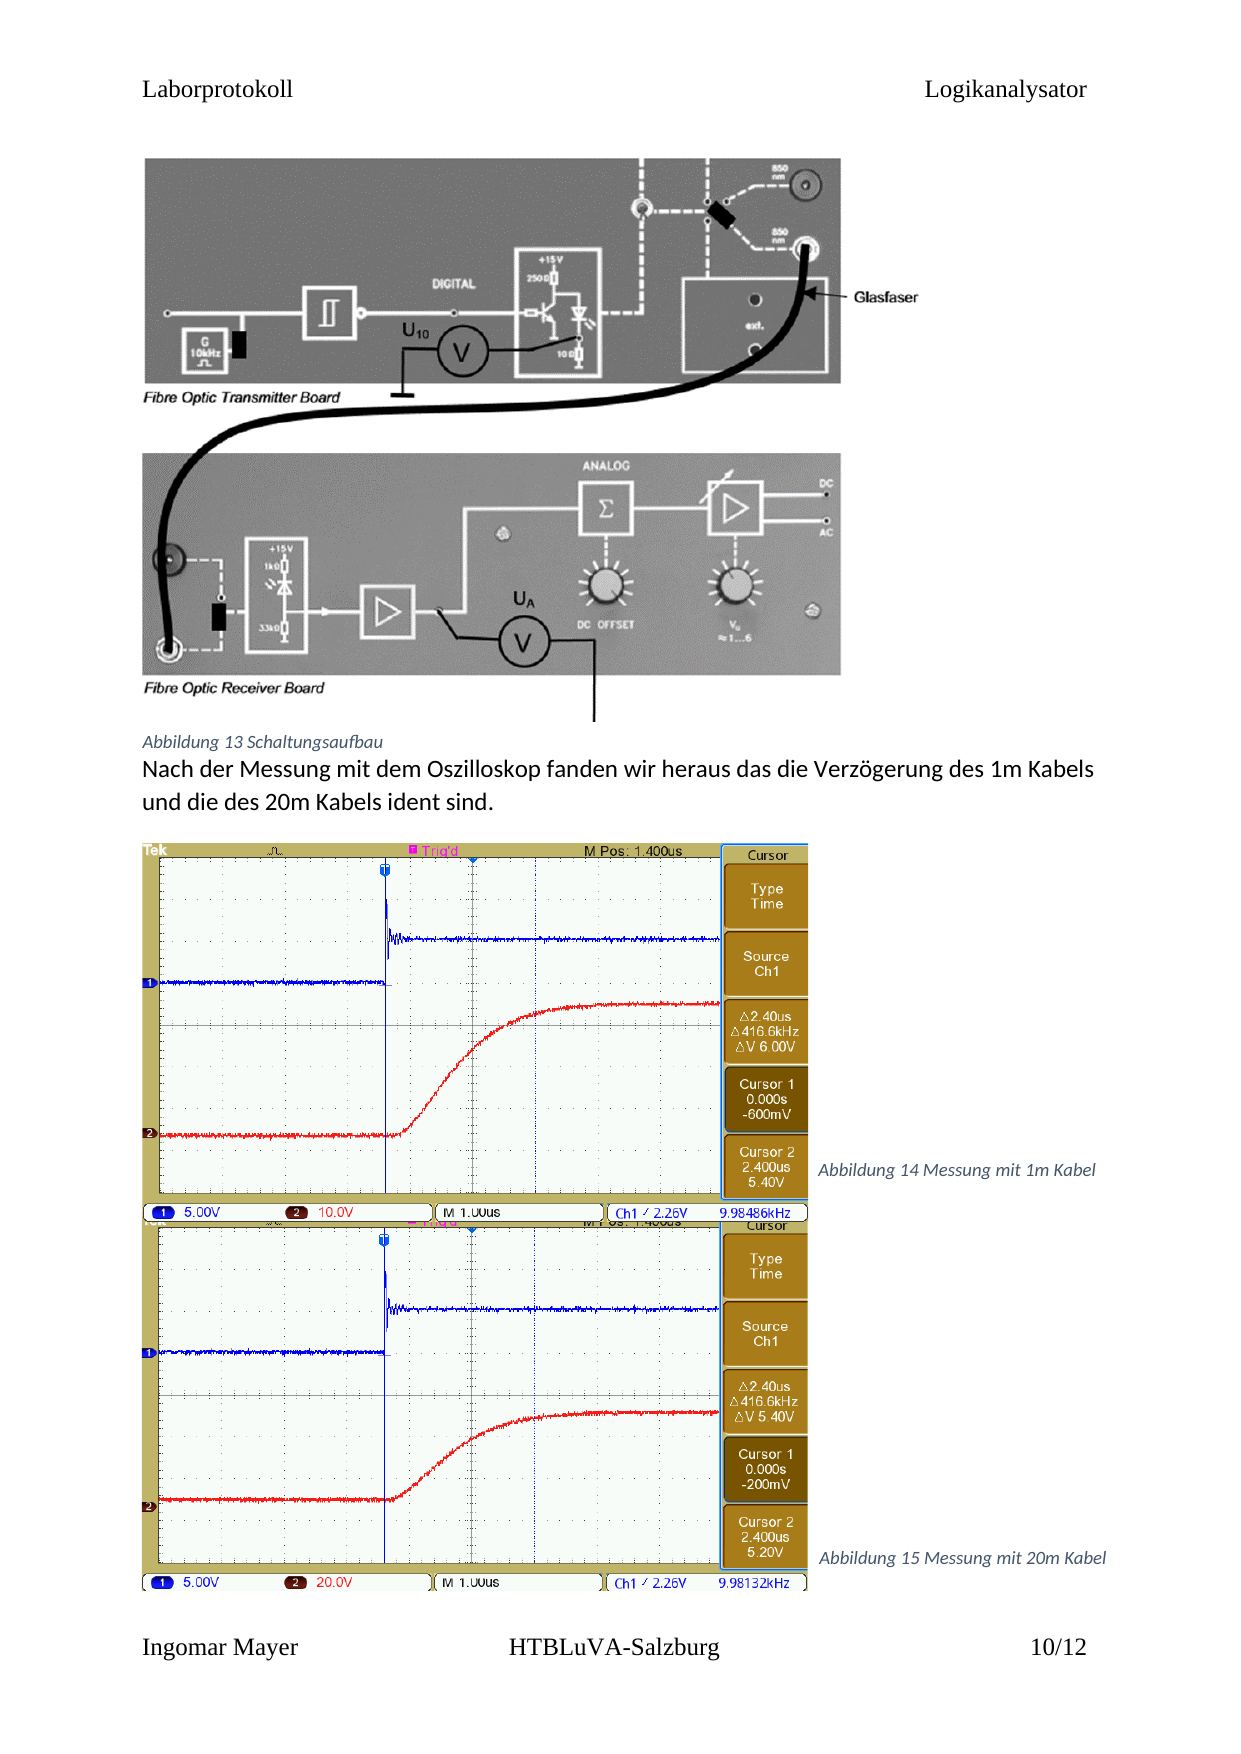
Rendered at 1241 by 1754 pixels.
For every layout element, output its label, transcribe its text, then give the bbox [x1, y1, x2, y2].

picture [142, 154, 930, 722]
picture [141, 843, 809, 1591]
